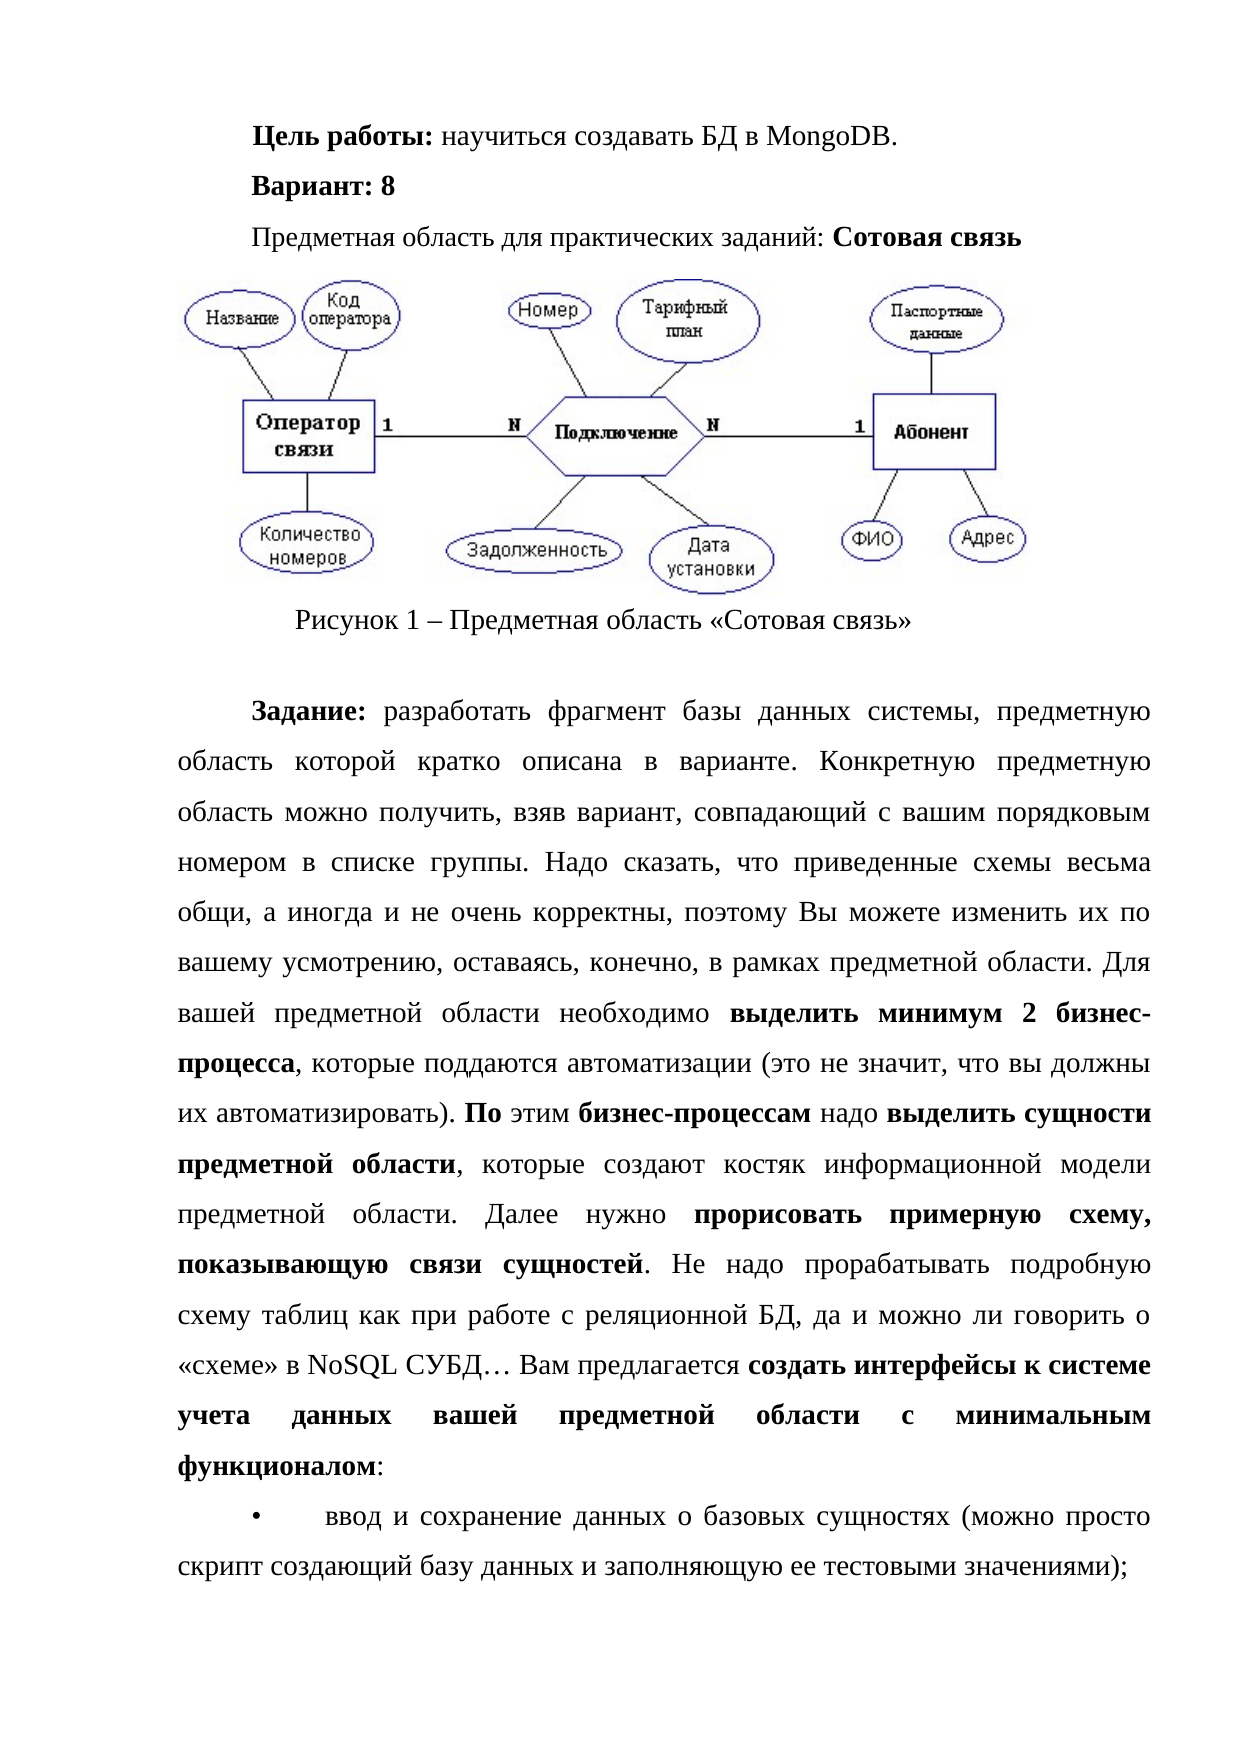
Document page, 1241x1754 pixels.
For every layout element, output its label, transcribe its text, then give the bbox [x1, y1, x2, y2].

text Вариант: 8 [177, 168, 1152, 202]
text Предметная область для практических заданий: Сотовая связь [177, 219, 1081, 252]
picture [177, 279, 1031, 596]
text Рисунок 1 – Предметная область «Сотовая связь» [177, 602, 1029, 636]
text • ввод и сохранение данных о базовых сущностях (можно просто скрипт создающий базу данных и заполняющую ее тестовыми значениями); [177, 1498, 1152, 1582]
list Цель работы: научиться создавать БД в MongoDB. [177, 118, 1152, 152]
text Задание: разработать фрагмент базы данных системы, предметную область которой кратко описана в варианте. Конкретную предметную область можно получить, взяв вариант, совпадающий с вашим порядковым номером в списке группы. Надо сказать, что приведенные схемы весьма общи, а иногда и не очень корректны, поэтому Вы можете изменить их по вашему усмотрению, оставаясь, конечно, в рамках предметной области. Для вашей предметной области необходимо выделить минимум 2 бизнес-процесса, которые поддаются автоматизации (это не значит, что вы должны их автоматизировать). По этим бизнес-процессам надо выделить сущности предметной области, которые создают костяк информационной модели предметной области. Далее нужно прорисовать примерную схему, показывающую связи сущностей. Не надо прорабатывать подробную схему таблиц как при работе с реляционной БД, да и можно ли говорить о «схеме» в NoSQL СУБД… Вам предлагается создать интерфейсы к системе учета данных вашей предметной области с минимальным функционалом: [177, 693, 1152, 1481]
